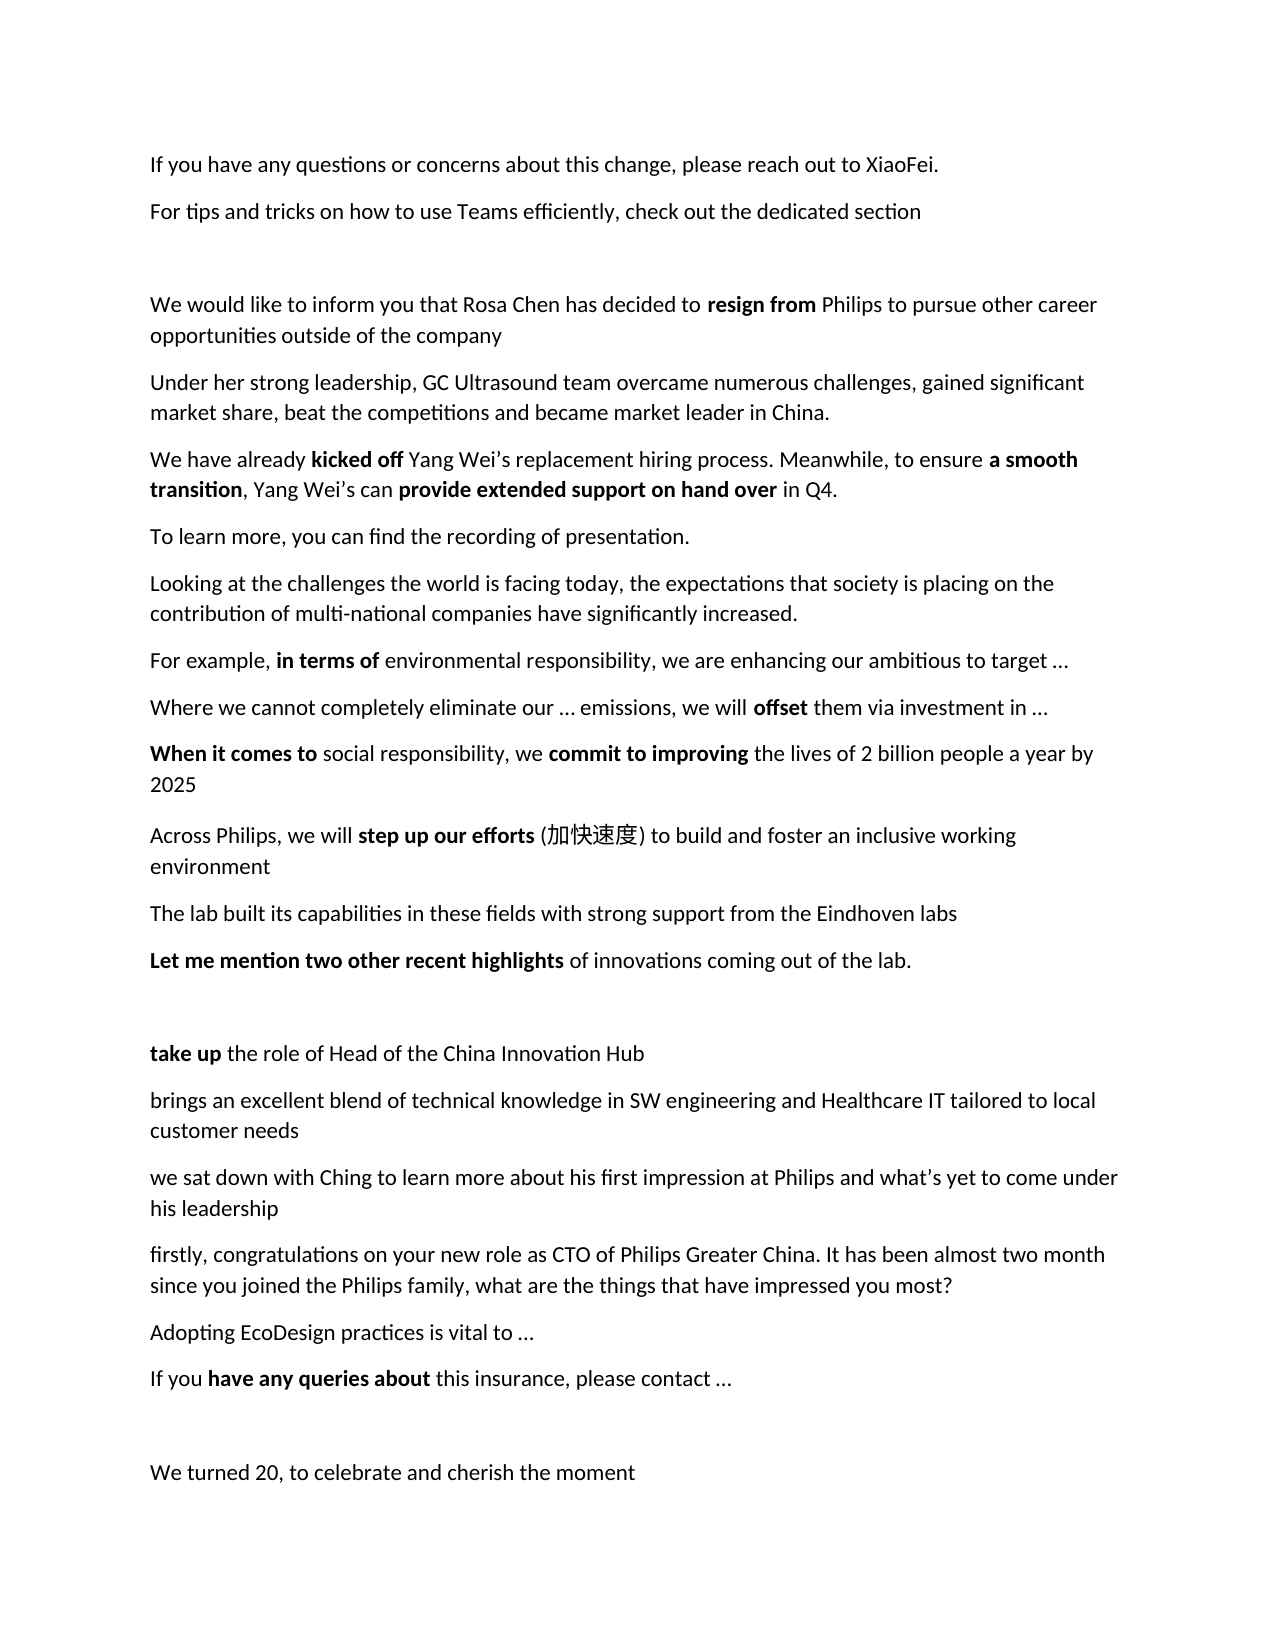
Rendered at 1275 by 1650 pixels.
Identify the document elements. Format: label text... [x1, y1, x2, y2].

text firstly, congratulations on your new role as CTO of Philips Greater China. It has been almost two month since you joined the Philips family, what are the things that have impressed you most? [150, 1241, 1125, 1299]
text For tips and tricks on how to use Teams efficiently, check out the dedicated section [150, 197, 1125, 225]
text Let me mention two other recent highlights of innovations coming out of the lab. [150, 946, 1125, 974]
text Across Philips, we will step up our efforts (加快速度) to build and foster an inclusive working environment [150, 817, 1125, 880]
text we sat down with Ching to learn more about his first impression at Philips and what’s yet to come under his leadership [150, 1163, 1125, 1222]
text brings an excellent blend of technical knowledge in SW engineering and Healthcare IT tailored to local customer needs [150, 1086, 1125, 1145]
text When it comes to social responsibility, we commit to improving the lives of 2 billion people a year by 2025 [150, 739, 1125, 798]
text Where we cannot completely eliminate our … emissions, we will offset them via investment in … [150, 693, 1125, 721]
text The lab built its capabilities in these fields with strong support from the Eindhoven labs [150, 899, 1125, 927]
text We would like to inform you that Rosa Chen has decided to resign from Philips to pursue other career opportunities outside of the company [150, 291, 1125, 349]
text Adopting EcoDesign practices is vital to … [150, 1318, 1125, 1346]
text To learn more, you can find the recording of presentation. [150, 522, 1125, 550]
text take up the role of Head of the China Innovation Hub [150, 1039, 1125, 1068]
text We turned 20, to celebrate and cherish the moment [150, 1458, 1125, 1486]
text Looking at the challenges the world is facing today, the expectations that society is placing on the contribution of multi-national companies have significantly increased. [150, 569, 1125, 627]
text For example, in terms of environmental responsibility, we are enhancing our ambitious to target … [150, 646, 1125, 674]
text If you have any queries about this insurance, please contact … [150, 1364, 1125, 1393]
text If you have any questions or concerns about this change, please reach out to XiaoFei. [150, 150, 1125, 178]
